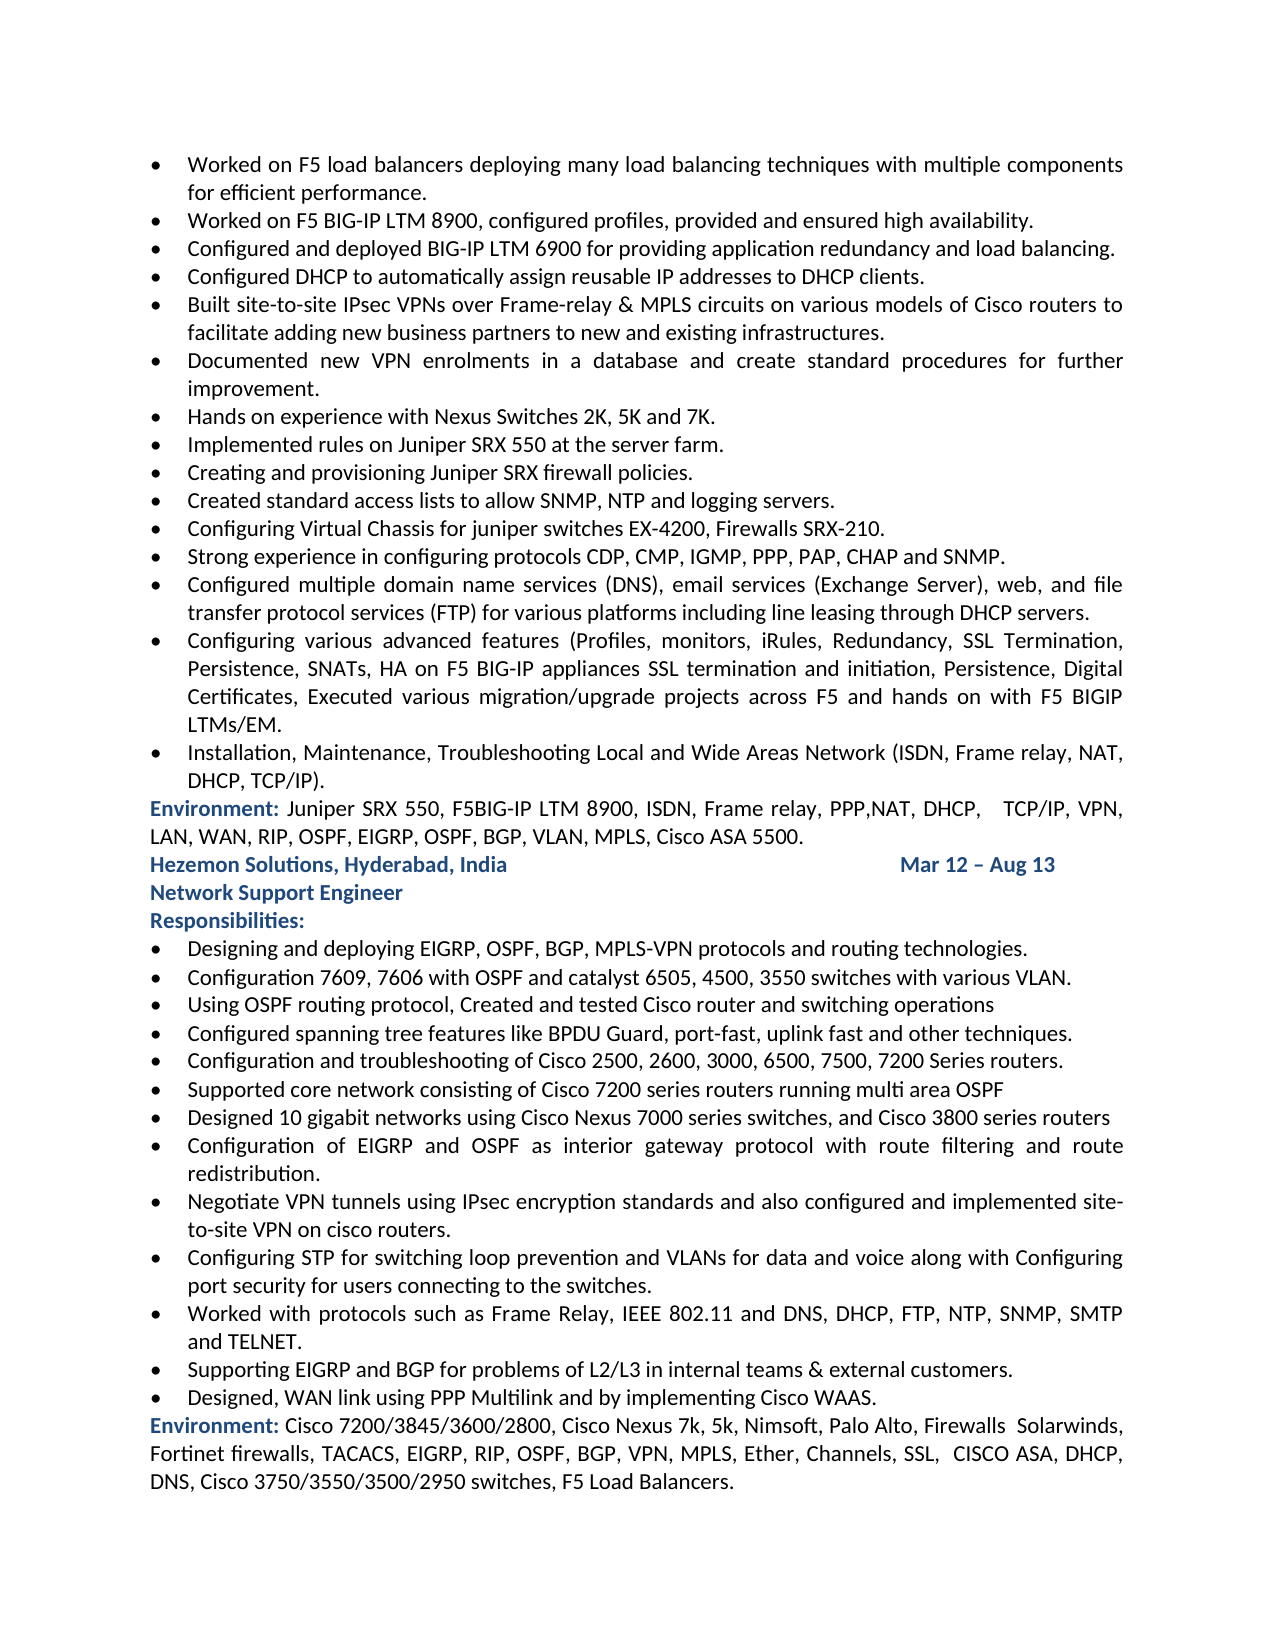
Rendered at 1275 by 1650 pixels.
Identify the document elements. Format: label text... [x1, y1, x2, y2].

list Configured spanning tree features like BPDU Guard, port-fast, uplink fast and other techniques. [150, 1019, 1125, 1047]
text Environment: Juniper SRX 550, F5BIG-IP LTM 8900, ISDN, Frame relay, PPP,NAT, DHCP, TCP/IP, VPN, LAN, WAN, RIP, OSPF, EIGRP, OSPF, BGP, VLAN, MPLS, Cisco ASA 5500. [150, 794, 1125, 851]
list Documented new VPN enrolments in a database and create standard procedures for further improvement. [150, 346, 1125, 402]
text Network Support Engineer [150, 878, 1125, 907]
list Configuring Virtual Chassis for juniper switches EX-4200, Firewalls SRX-210. [150, 514, 1125, 542]
list Designed 10 gigabit networks using Cisco Nexus 7000 series switches, and Cisco 3800 series routers [150, 1103, 1125, 1131]
text Hezemon Solutions, Hyderabad, India Mar 12 – Aug 13 [150, 851, 1125, 878]
list Configuring various advanced features (Profiles, monitors, iRules, Redundancy, SSL Termination, Persistence, SNATs, HA on F5 BIG-IP appliances SSL termination and initiation, Persistence, Digital Certificates, Executed various migration/upgrade projects across F5 and hands on with F5 BIGIP LTMs/EM. [150, 626, 1125, 738]
list Configured DHCP to automatically assign reusable IP addresses to DHCP clients. [150, 262, 1125, 290]
text Environment: Cisco 7200/3845/3600/2800, Cisco Nexus 7k, 5k, Nimsoft, Palo Alto, Firewalls Solarwinds, Fortinet firewalls, TACACS, EIGRP, RIP, OSPF, BGP, VPN, MPLS, Ether, Channels, SSL, CISCO ASA, DHCP, DNS, Cisco 3750/3550/3500/2950 switches, F5 Load Balancers. [150, 1411, 1125, 1495]
list Worked with protocols such as Frame Relay, IEEE 802.11 and DNS, DHCP, FTP, NTP, SNMP, SMTP and TELNET. [150, 1299, 1125, 1355]
list Designing and deploying EIGRP, OSPF, BGP, MPLS-VPN protocols and routing technologies. [150, 934, 1125, 963]
list Hands on experience with Nexus Switches 2K, 5K and 7K. [150, 402, 1125, 430]
text Responsibilities: [150, 907, 1125, 934]
list Supported core network consisting of Cisco 7200 series routers running multi area OSPF [150, 1075, 1125, 1103]
list Configuration and troubleshooting of Cisco 2500, 2600, 3000, 6500, 7500, 7200 Series routers. [150, 1047, 1125, 1075]
list Worked on F5 load balancers deploying many load balancing techniques with multiple components for efficient performance. [150, 150, 1125, 206]
list Negotiate VPN tunnels using IPsec encryption standards and also configured and implemented site-to-site VPN on cisco routers. [150, 1187, 1125, 1243]
list Configuration 7609, 7606 with OSPF and catalyst 6505, 4500, 3550 switches with various VLAN. [150, 963, 1125, 991]
list Configuring STP for switching loop prevention and VLANs for data and voice along with Configuring port security for users connecting to the switches. [150, 1243, 1125, 1299]
list Configuration of EIGRP and OSPF as interior gateway protocol with route filtering and route redistribution. [150, 1131, 1125, 1187]
list Built site-to-site IPsec VPNs over Frame-relay & MPLS circuits on various models of Cisco routers to facilitate adding new business partners to new and existing infrastructures. [150, 290, 1125, 346]
list Using OSPF routing protocol, Created and tested Cisco router and switching operations [150, 991, 1125, 1019]
list Configured and deployed BIG-IP LTM 6900 for providing application redundancy and load balancing. [150, 234, 1125, 262]
list Worked on F5 BIG-IP LTM 8900, configured profiles, provided and ensured high availability. [150, 206, 1125, 234]
list Configured multiple domain name services (DNS), email services (Exchange Server), web, and file transfer protocol services (FTP) for various platforms including line leasing through DHCP servers. [150, 570, 1125, 626]
list Supporting EIGRP and BGP for problems of L2/L3 in internal teams & external customers. [150, 1355, 1125, 1383]
list Creating and provisioning Juniper SRX firewall policies. [150, 458, 1125, 486]
list Designed, WAN link using PPP Multilink and by implementing Cisco WAAS. [150, 1383, 1125, 1411]
list Installation, Maintenance, Troubleshooting Local and Wide Areas Network (ISDN, Frame relay, NAT, DHCP, TCP/IP). [150, 738, 1125, 794]
list Strong experience in configuring protocols CDP, CMP, IGMP, PPP, PAP, CHAP and SNMP. [150, 542, 1125, 570]
list Implemented rules on Juniper SRX 550 at the server farm. [150, 430, 1125, 458]
list Created standard access lists to allow SNMP, NTP and logging servers. [150, 486, 1125, 514]
